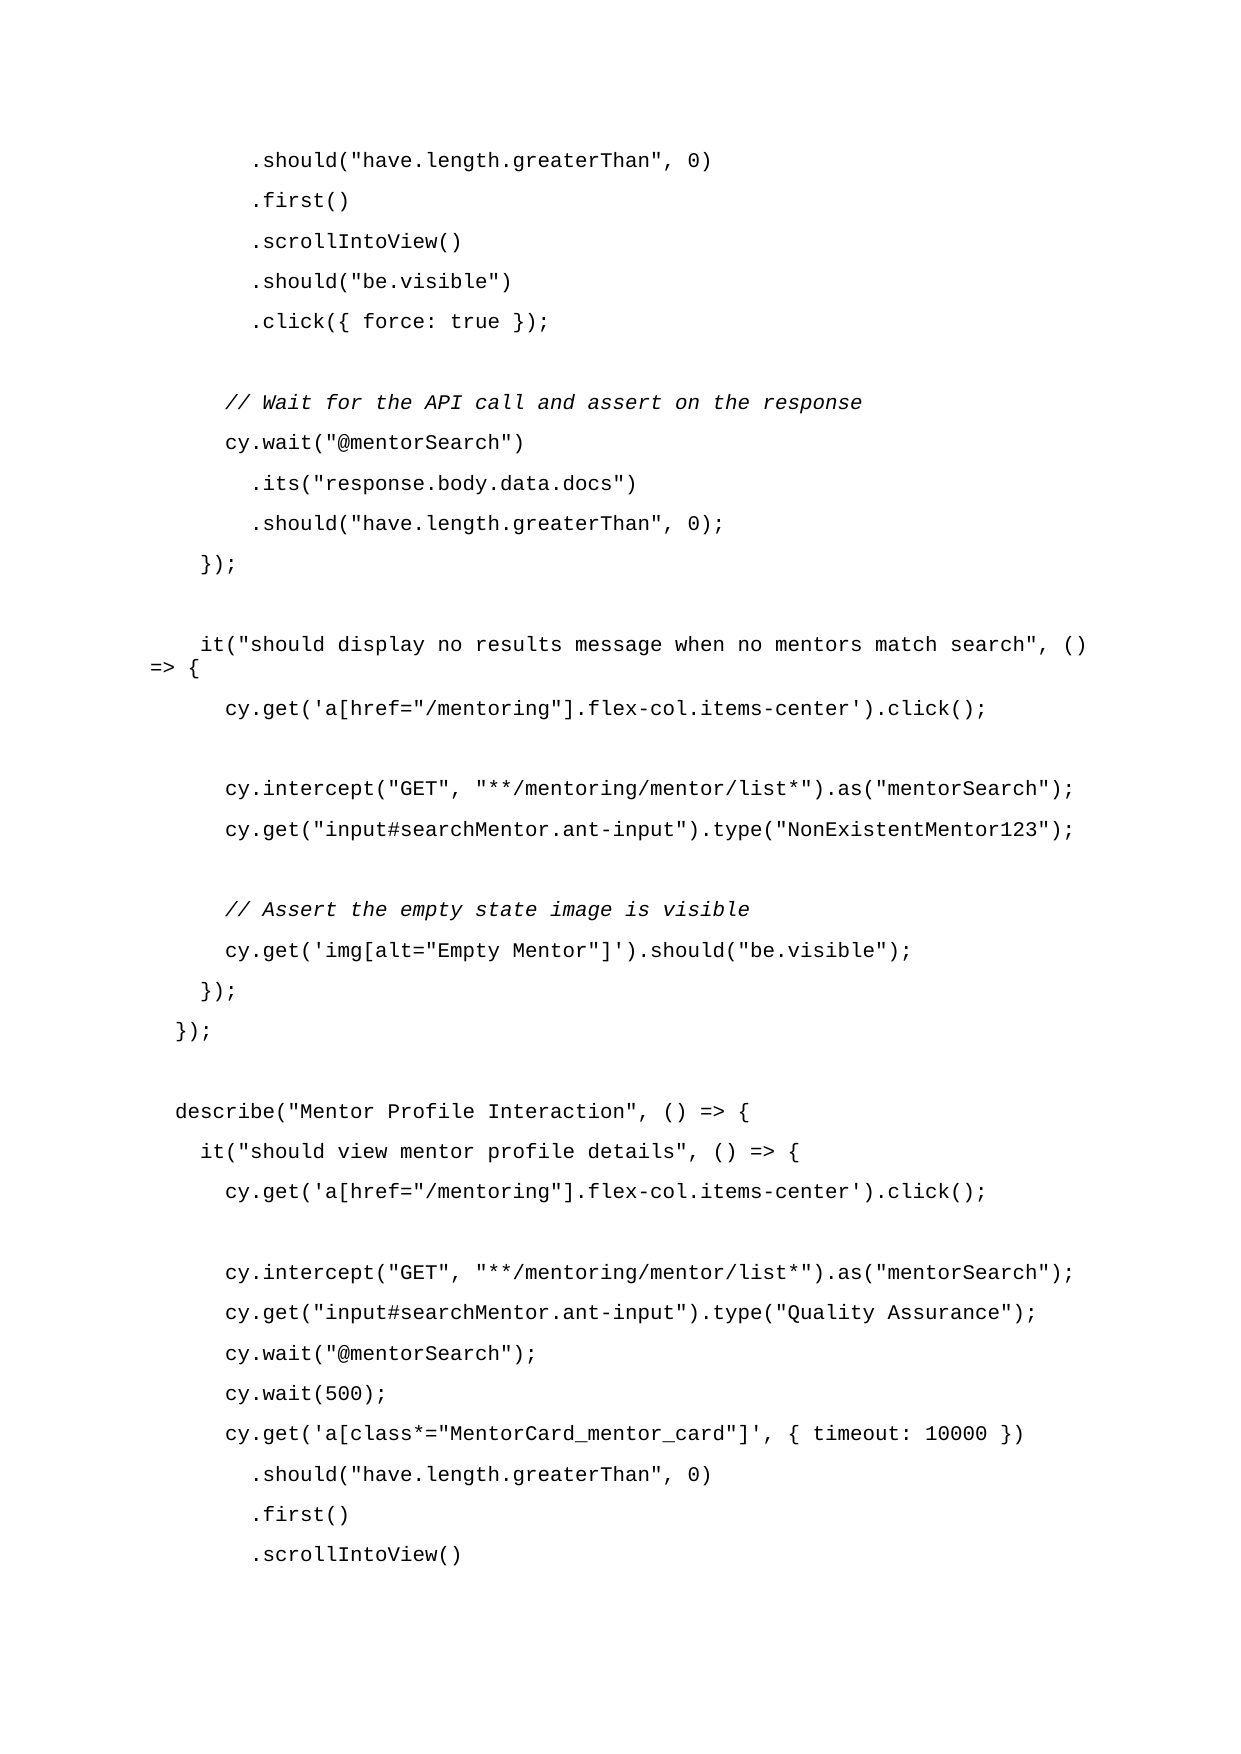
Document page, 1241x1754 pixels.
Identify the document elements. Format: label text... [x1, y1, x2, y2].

text it("should view mentor profile details", () => { [150, 1141, 1090, 1165]
text cy.get("input#searchMentor.ant-input").type("Quality Assurance"); [150, 1302, 1090, 1326]
text .its("response.body.data.docs") [150, 472, 1090, 496]
text .should("be.visible") [150, 271, 1090, 294]
text .scrollIntoView() [150, 1544, 1090, 1568]
text cy.wait(500); [150, 1383, 1090, 1407]
text .scrollIntoView() [150, 231, 1090, 254]
text cy.intercept("GET", "**/mentoring/mentor/list*").as("mentorSearch"); [150, 1262, 1090, 1286]
text cy.get('a[class*="MentorCard_mentor_card"]', { timeout: 10000 }) [150, 1423, 1090, 1447]
text .click({ force: true }); [150, 311, 1090, 335]
text cy.get('a[href="/mentoring"].flex-col.items-center').click(); [150, 1181, 1090, 1205]
text .should("have.length.greaterThan", 0); [150, 513, 1090, 536]
text cy.wait("@mentorSearch") [150, 432, 1090, 456]
text cy.intercept("GET", "**/mentoring/mentor/list*").as("mentorSearch"); [150, 778, 1090, 802]
text .should("have.length.greaterThan", 0) [150, 150, 1090, 174]
text .first() [150, 1504, 1090, 1528]
text .first() [150, 190, 1090, 214]
text }); [150, 553, 1090, 577]
text .should("have.length.greaterThan", 0) [150, 1464, 1090, 1487]
text cy.get('a[href="/mentoring"].flex-col.items-center').click(); [150, 698, 1090, 721]
text }); [150, 1020, 1090, 1044]
text cy.get("input#searchMentor.ant-input").type("NonExistentMentor123"); [150, 819, 1090, 842]
text }); [150, 980, 1090, 1003]
text cy.get('img[alt="Empty Mentor"]').should("be.visible"); [150, 939, 1090, 963]
text cy.wait("@mentorSearch"); [150, 1343, 1090, 1366]
text // Assert the empty state image is visible [150, 899, 1090, 923]
text it("should display no results message when no mentors match search", () => { [150, 634, 1090, 681]
text // Wait for the API call and assert on the response [150, 392, 1090, 416]
text describe("Mentor Profile Interaction", () => { [150, 1101, 1090, 1124]
